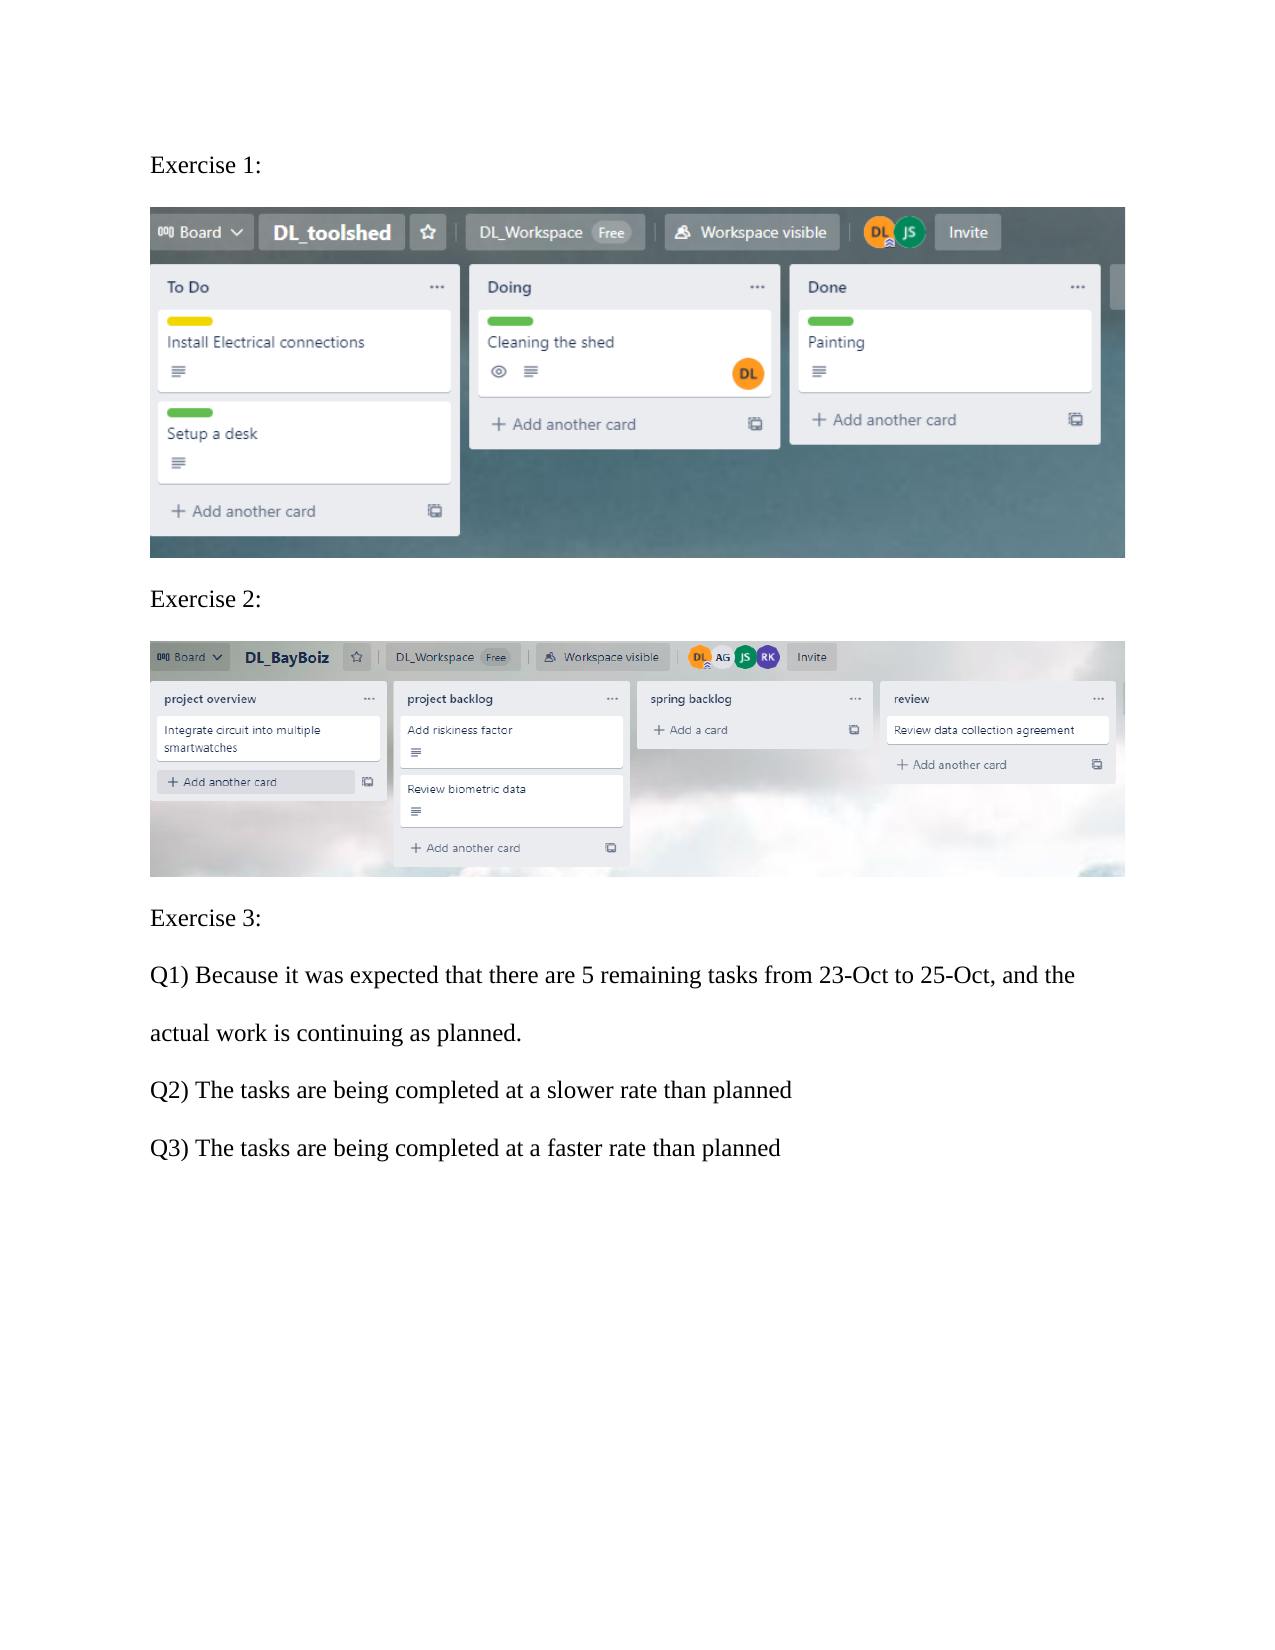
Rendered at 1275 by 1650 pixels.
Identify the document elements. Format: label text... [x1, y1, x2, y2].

text Q3) The tasks are being completed at a faster rate than planned [150, 1133, 1125, 1162]
text Exercise 3: [150, 903, 1125, 932]
text Q2) The tasks are being completed at a slower rate than planned [150, 1076, 1125, 1104]
text Exercise 1: [150, 150, 1125, 179]
picture [150, 207, 1125, 558]
text Exercise 2: [150, 584, 1125, 613]
picture [150, 641, 1125, 877]
text Q1) Because it was expected that there are 5 remaining tasks from 23-Oct to 25-Oct, and the actual work is continuing as planned. [150, 961, 1125, 1047]
